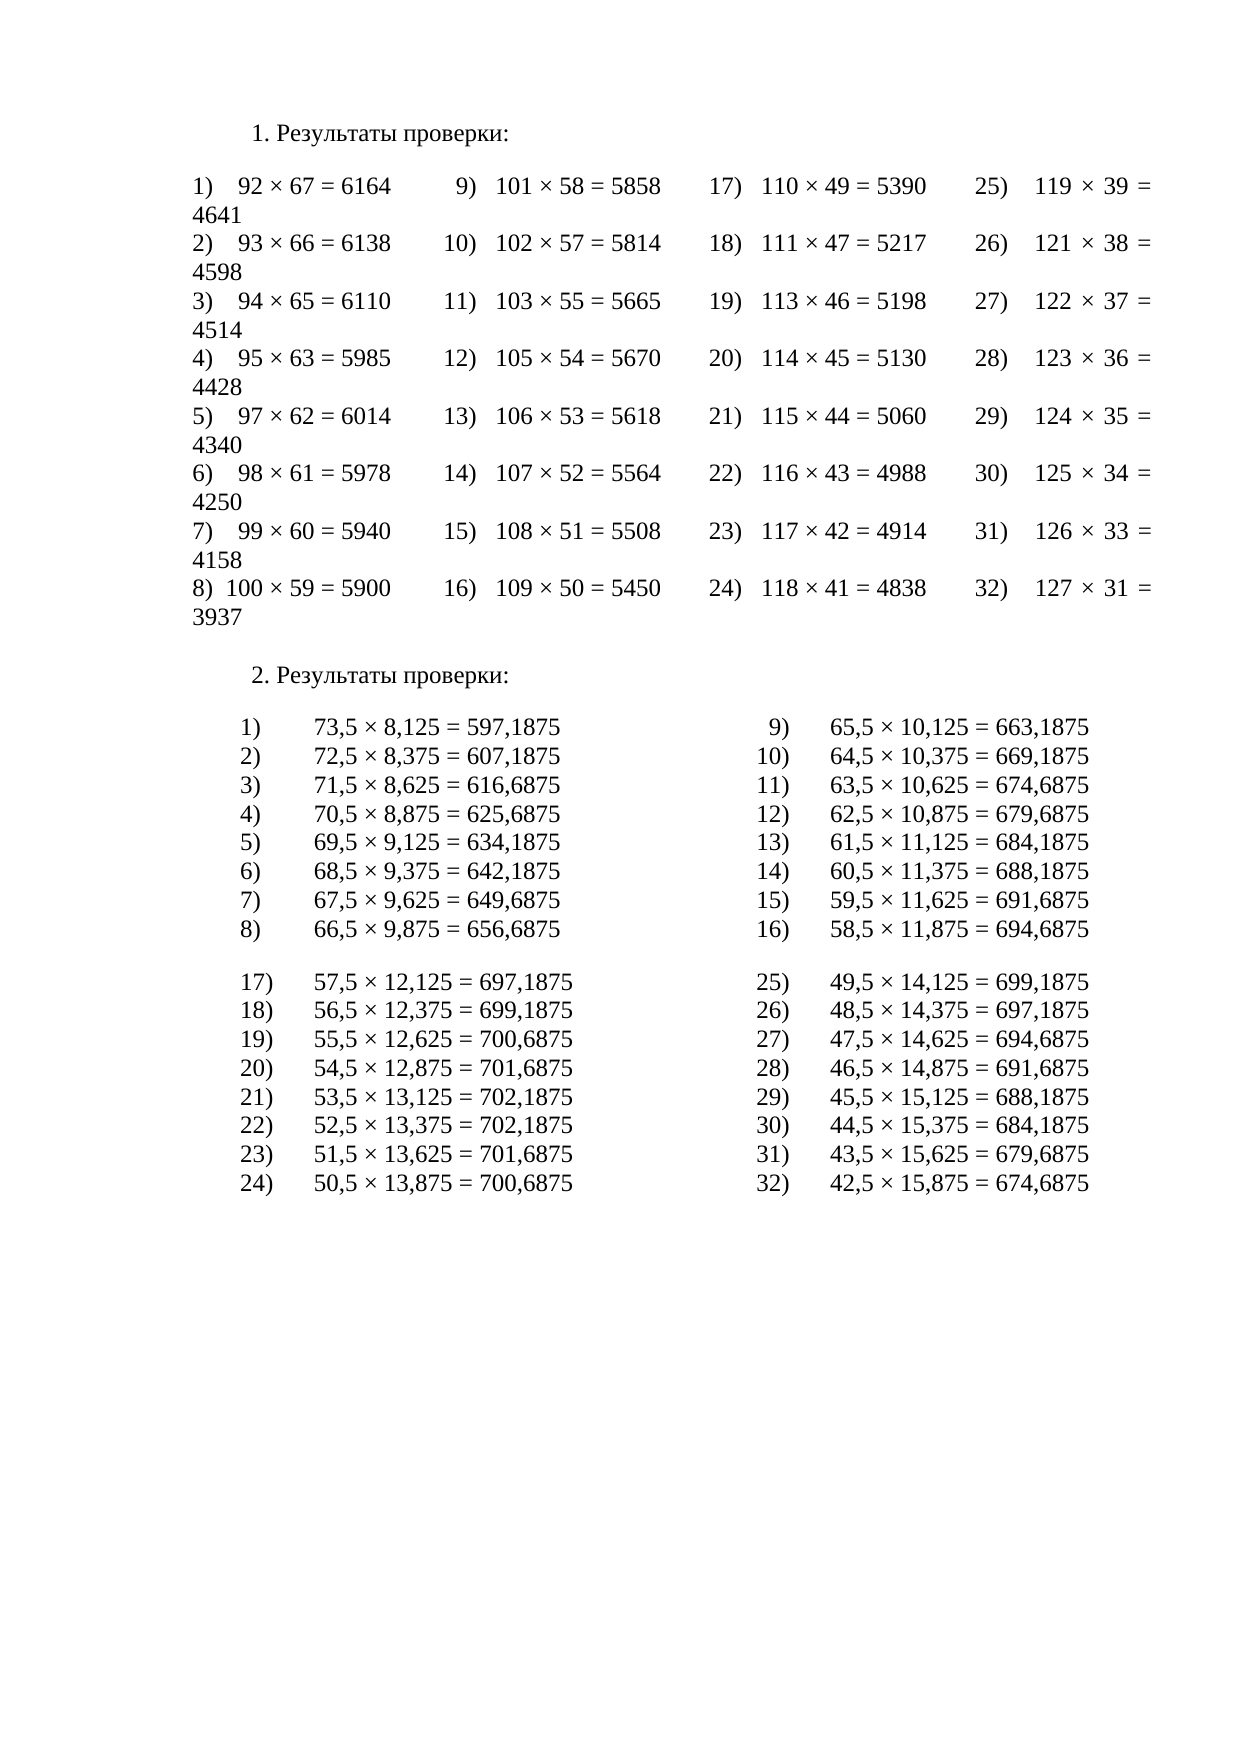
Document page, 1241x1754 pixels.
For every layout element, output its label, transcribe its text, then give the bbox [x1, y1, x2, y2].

text 7) 67,5 × 9,625 = 649,6875 15) 59,5 × 11,625 = 691,6875 [177, 885, 1152, 914]
text 8) 66,5 × 9,875 = 656,6875 16) 58,5 × 11,875 = 694,6875 [177, 914, 1152, 942]
text 8) 100 × 59 = 5900 16) 109 × 50 = 5450 24) 118 × 41 = 4838 32) 127 × 31 = 3937 [192, 573, 1152, 631]
text 1) 92 × 67 = 6164 9) 101 × 58 = 5858 17) 110 × 49 = 5390 25) 119 × 39 = 4641 [192, 171, 1152, 228]
text 1) 73,5 × 8,125 = 597,1875 9) 65,5 × 10,125 = 663,1875 [177, 712, 1152, 741]
text 2) 72,5 × 8,375 = 607,1875 10) 64,5 × 10,375 = 669,1875 [177, 741, 1152, 770]
text 5) 69,5 × 9,125 = 634,1875 13) 61,5 × 11,125 = 684,1875 [177, 827, 1152, 856]
text 19) 55,5 × 12,625 = 700,6875 27) 47,5 × 14,625 = 694,6875 [177, 1024, 1152, 1053]
text 3) 71,5 × 8,625 = 616,6875 11) 63,5 × 10,625 = 674,6875 [177, 770, 1152, 799]
text 5) 97 × 62 = 6014 13) 106 × 53 = 5618 21) 115 × 44 = 5060 29) 124 × 35 = 4340 [192, 401, 1152, 458]
text 18) 56,5 × 12,375 = 699,1875 26) 48,5 × 14,375 = 697,1875 [177, 995, 1152, 1024]
text 6) 68,5 × 9,375 = 642,1875 14) 60,5 × 11,375 = 688,1875 [177, 856, 1152, 885]
text 4) 70,5 × 8,875 = 625,6875 12) 62,5 × 10,875 = 679,6875 [177, 799, 1152, 827]
text 21) 53,5 × 13,125 = 702,1875 29) 45,5 × 15,125 = 688,1875 [177, 1082, 1152, 1110]
text 3) 94 × 65 = 6110 11) 103 × 55 = 5665 19) 113 × 46 = 5198 27) 122 × 37 = 4514 [192, 286, 1152, 343]
text 17) 57,5 × 12,125 = 697,1875 25) 49,5 × 14,125 = 699,1875 [177, 967, 1152, 995]
text 20) 54,5 × 12,875 = 701,6875 28) 46,5 × 14,875 = 691,6875 [177, 1053, 1152, 1082]
text 4) 95 × 63 = 5985 12) 105 × 54 = 5670 20) 114 × 45 = 5130 28) 123 × 36 = 4428 [192, 343, 1152, 401]
text 2) 93 × 66 = 6138 10) 102 × 57 = 5814 18) 111 × 47 = 5217 26) 121 × 38 = 4598 [192, 228, 1152, 286]
text 1. Результаты проверки: [177, 118, 1152, 147]
text 22) 52,5 × 13,375 = 702,1875 30) 44,5 × 15,375 = 684,1875 [177, 1110, 1152, 1139]
text 6) 98 × 61 = 5978 14) 107 × 52 = 5564 22) 116 × 43 = 4988 30) 125 × 34 = 4250 [192, 458, 1152, 516]
text 24) 50,5 × 13,875 = 700,6875 32) 42,5 × 15,875 = 674,6875 [177, 1168, 1152, 1197]
text 2. Результаты проверки: [177, 660, 1152, 688]
text 7) 99 × 60 = 5940 15) 108 × 51 = 5508 23) 117 × 42 = 4914 31) 126 × 33 = 4158 [192, 516, 1152, 573]
text 23) 51,5 × 13,625 = 701,6875 31) 43,5 × 15,625 = 679,6875 [177, 1139, 1152, 1168]
